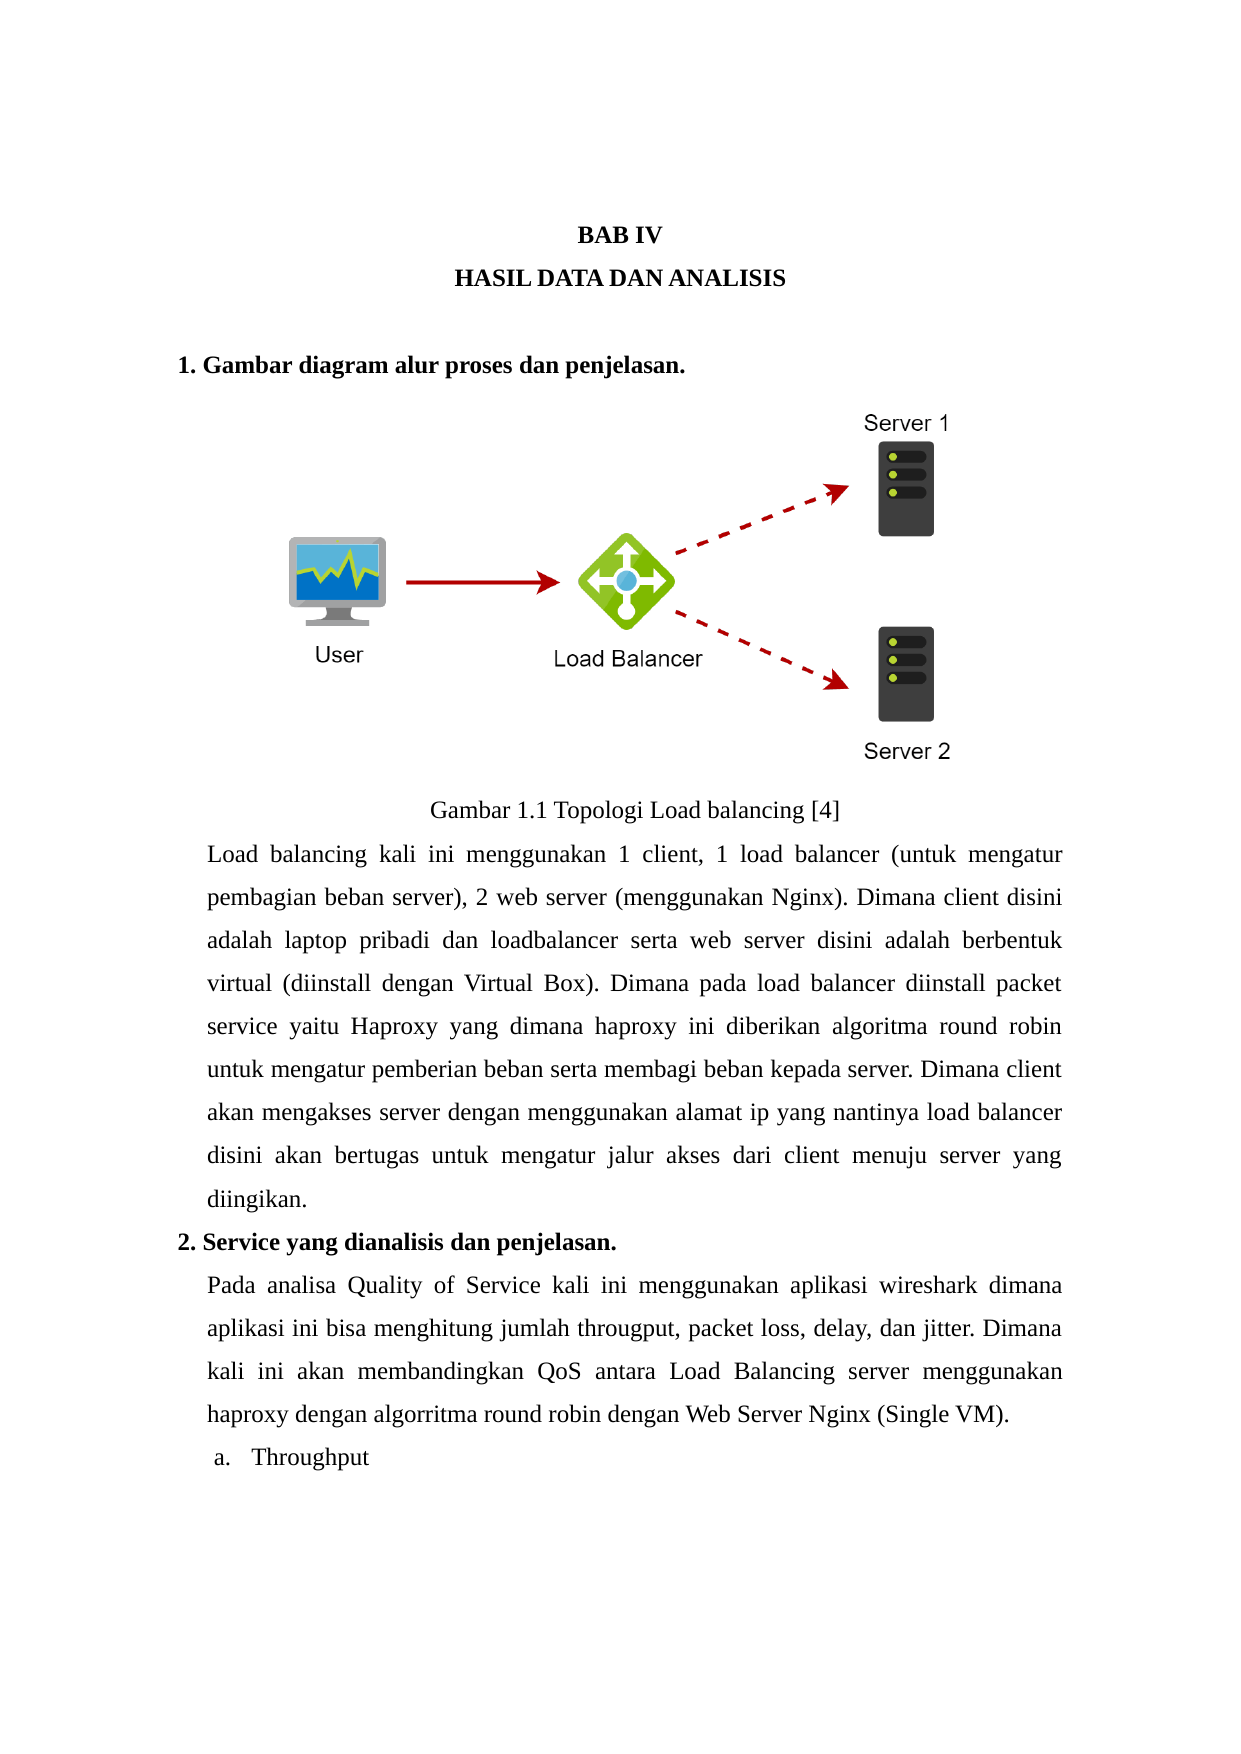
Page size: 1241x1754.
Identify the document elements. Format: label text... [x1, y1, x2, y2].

list Throughput [213, 1442, 1063, 1471]
text Gambar 1.1 Topologi Load balancing [207, 796, 1063, 824]
text HASIL DATA DAN ANALISIS [177, 263, 1063, 292]
text BAB IV [177, 220, 1063, 249]
text 2. Service yang dianalisis dan penjelasan. [177, 1227, 1063, 1256]
picture [270, 392, 970, 782]
text Pada analisa Quality of Service kali ini menggunakan aplikasi wireshark dimana aplikasi ini bisa menghitung jumlah througput, packet loss, delay, dan jitter. Dimana kali ini akan membandingkan QoS antara Load Balancing server menggunakan haproxy dengan algorritma round robin dengan Web Server Nginx (Single VM). [207, 1270, 1063, 1428]
text 1. Gambar diagram alur proses dan penjelasan. [177, 350, 1063, 378]
text Load balancing kali ini menggunakan 1 client, 1 load balancer (untuk mengatur pembagian beban server), 2 web server (menggunakan Nginx). Dimana client disini adalah laptop pribadi dan loadbalancer serta web server disini adalah berbentuk virtual (diinstall dengan Virtual Box). Dimana pada load balancer diinstall packet service yaitu Haproxy yang dimana haproxy ini diberikan algoritma round robin untuk mengatur pemberian beban serta membagi beban kepada server. Dimana client akan mengakses server dengan menggunakan alamat ip yang nantinya load balancer disini akan bertugas untuk mengatur jalur akses dari client menuju server yang diingikan. [207, 839, 1063, 1212]
